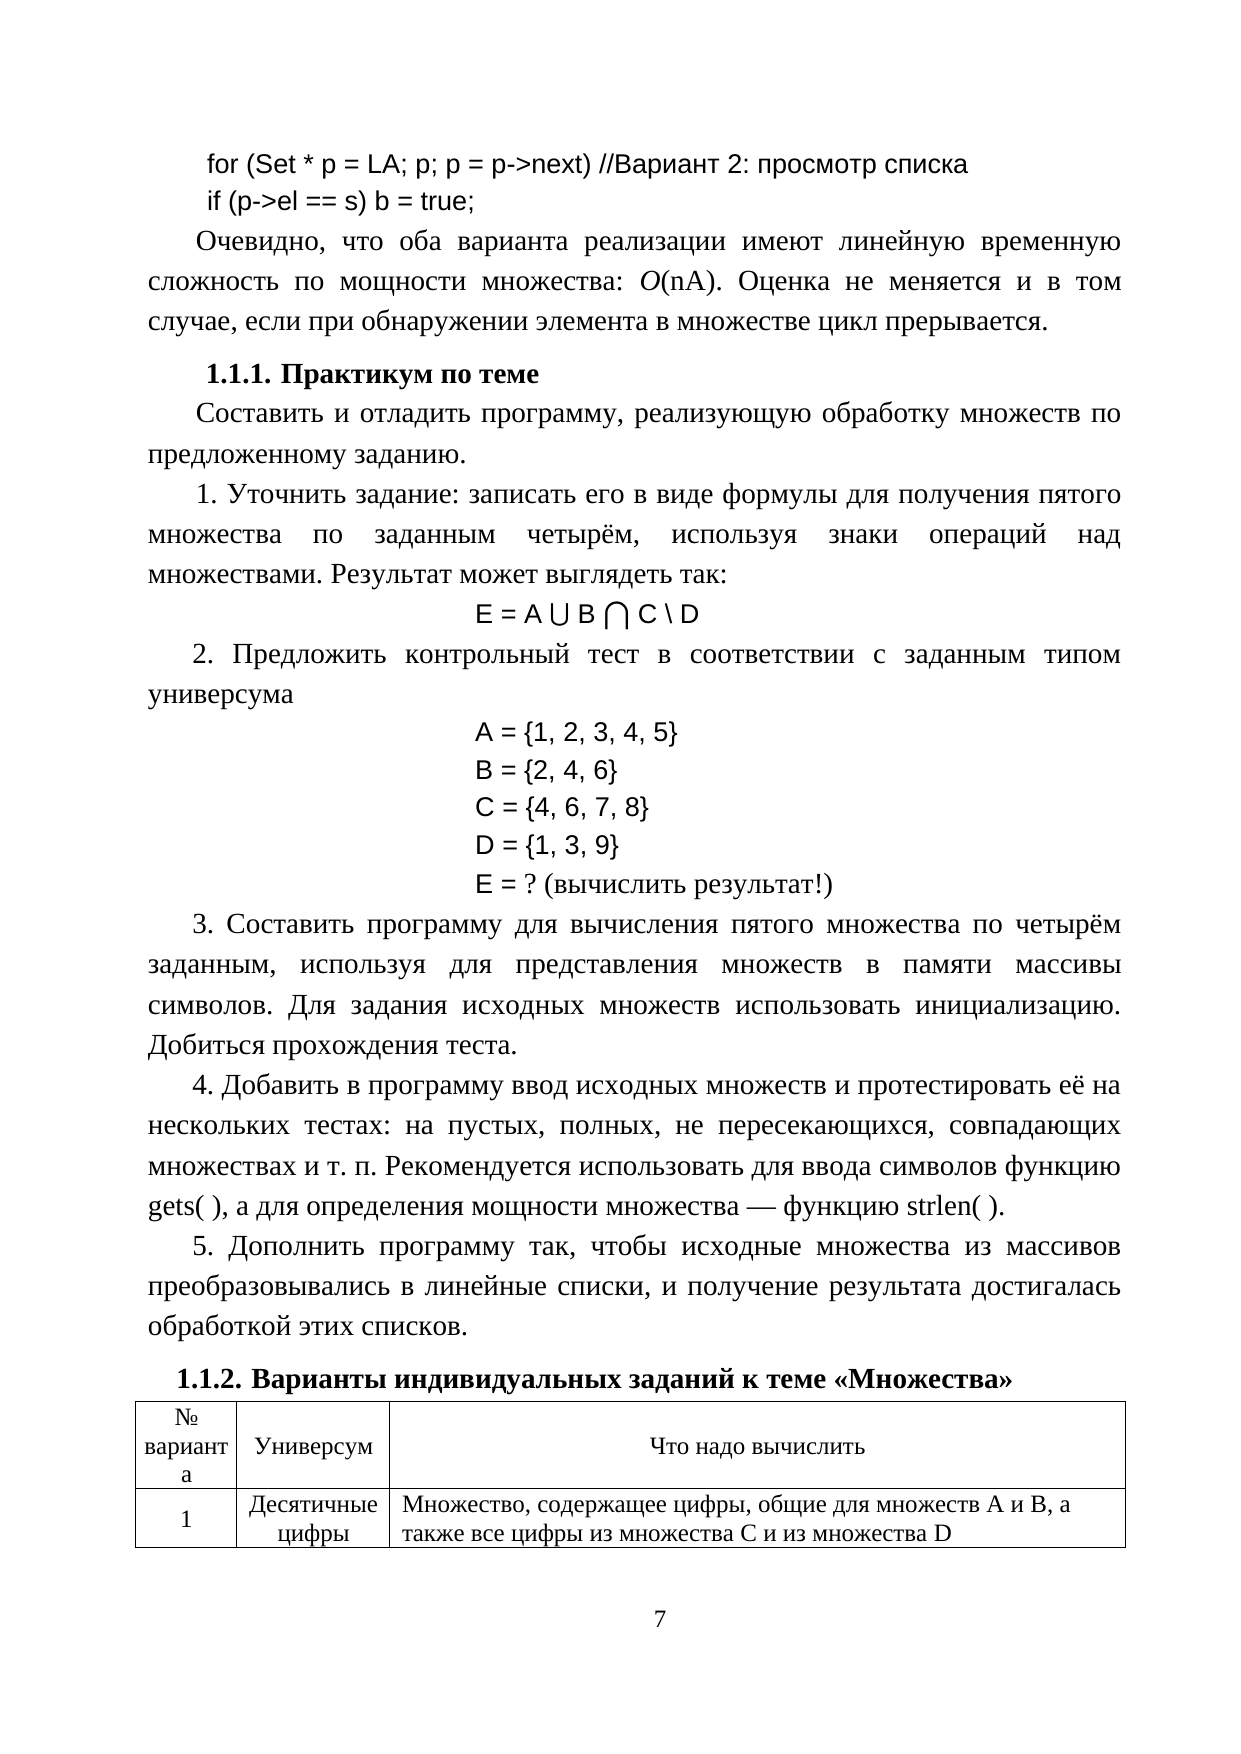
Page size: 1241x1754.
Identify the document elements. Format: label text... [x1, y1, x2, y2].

text 5. Дополнить программу так, чтобы исходные множества из массивов преобразовывались в линейные списки, и получение результата достигалась обработкой этих списков. [148, 1228, 1122, 1342]
table_cell 1 [136, 1489, 236, 1547]
text 4. Добавить в программу ввод исходных множеств и протестировать её на нескольких тестах: на пустых, полных, не пересекающихся, совпадающих множествах и т. п. Рекомендуется использовать для ввода символов функцию gets( ), а для определения мощности множества — функцию strlen( ). [148, 1067, 1122, 1221]
text C = {4, 6, 7, 8} [459, 791, 1122, 822]
text if (p->el == s) b = true; [207, 185, 1122, 216]
text E = ? (вычислить результат!) [475, 866, 1122, 900]
table_header № варианта [136, 1402, 236, 1488]
subtitle Варианты индивидуальных заданий к теме «Множества» [176, 1361, 1075, 1395]
table_cell Множество, содержащее цифры, общие для множеств A и B, а также все цифры из множества C и из множества D [390, 1489, 1125, 1547]
text for (Set * p = LA; p; p = p->next) //Вариант 2: просмотр списка [207, 148, 1122, 179]
text E = A B ⋂ C \ D [459, 597, 1122, 629]
text 2. Предложить контрольный тест в соответствии с заданным типом универсума [148, 636, 1122, 709]
text A = {1, 2, 3, 4, 5} [459, 716, 1122, 747]
subtitle Практикум по теме [206, 356, 1075, 389]
text Очевидно, что оба варианта реализации имеют линейную временную сложность по мощности множества: O(nA). Оценка не меняется и в том случае, если при обнаружении элемента в множестве цикл прерывается. [148, 223, 1122, 337]
text 3. Составить программу для вычисления пятого множества по четырём заданным, используя для представления множеств в памяти массивы символов. Для задания исходных множеств использовать инициализацию. Добиться прохождения теста. [148, 906, 1122, 1061]
table_header Универсум [237, 1402, 389, 1488]
table_cell Десятичные цифры [237, 1489, 389, 1547]
text Составить и отладить программу, реализующую обработку множеств по предложенному заданию. [148, 396, 1122, 469]
text 1. Уточнить задание: записать его в виде формулы для получения пятого множества по заданным четырём, используя знаки операций над множествами. Результат может выглядеть так: [148, 476, 1122, 590]
text B = {2, 4, 6} [459, 754, 1122, 785]
text D = {1, 3, 9} [459, 829, 1122, 860]
table_header Что надо вычислить [390, 1402, 1125, 1488]
